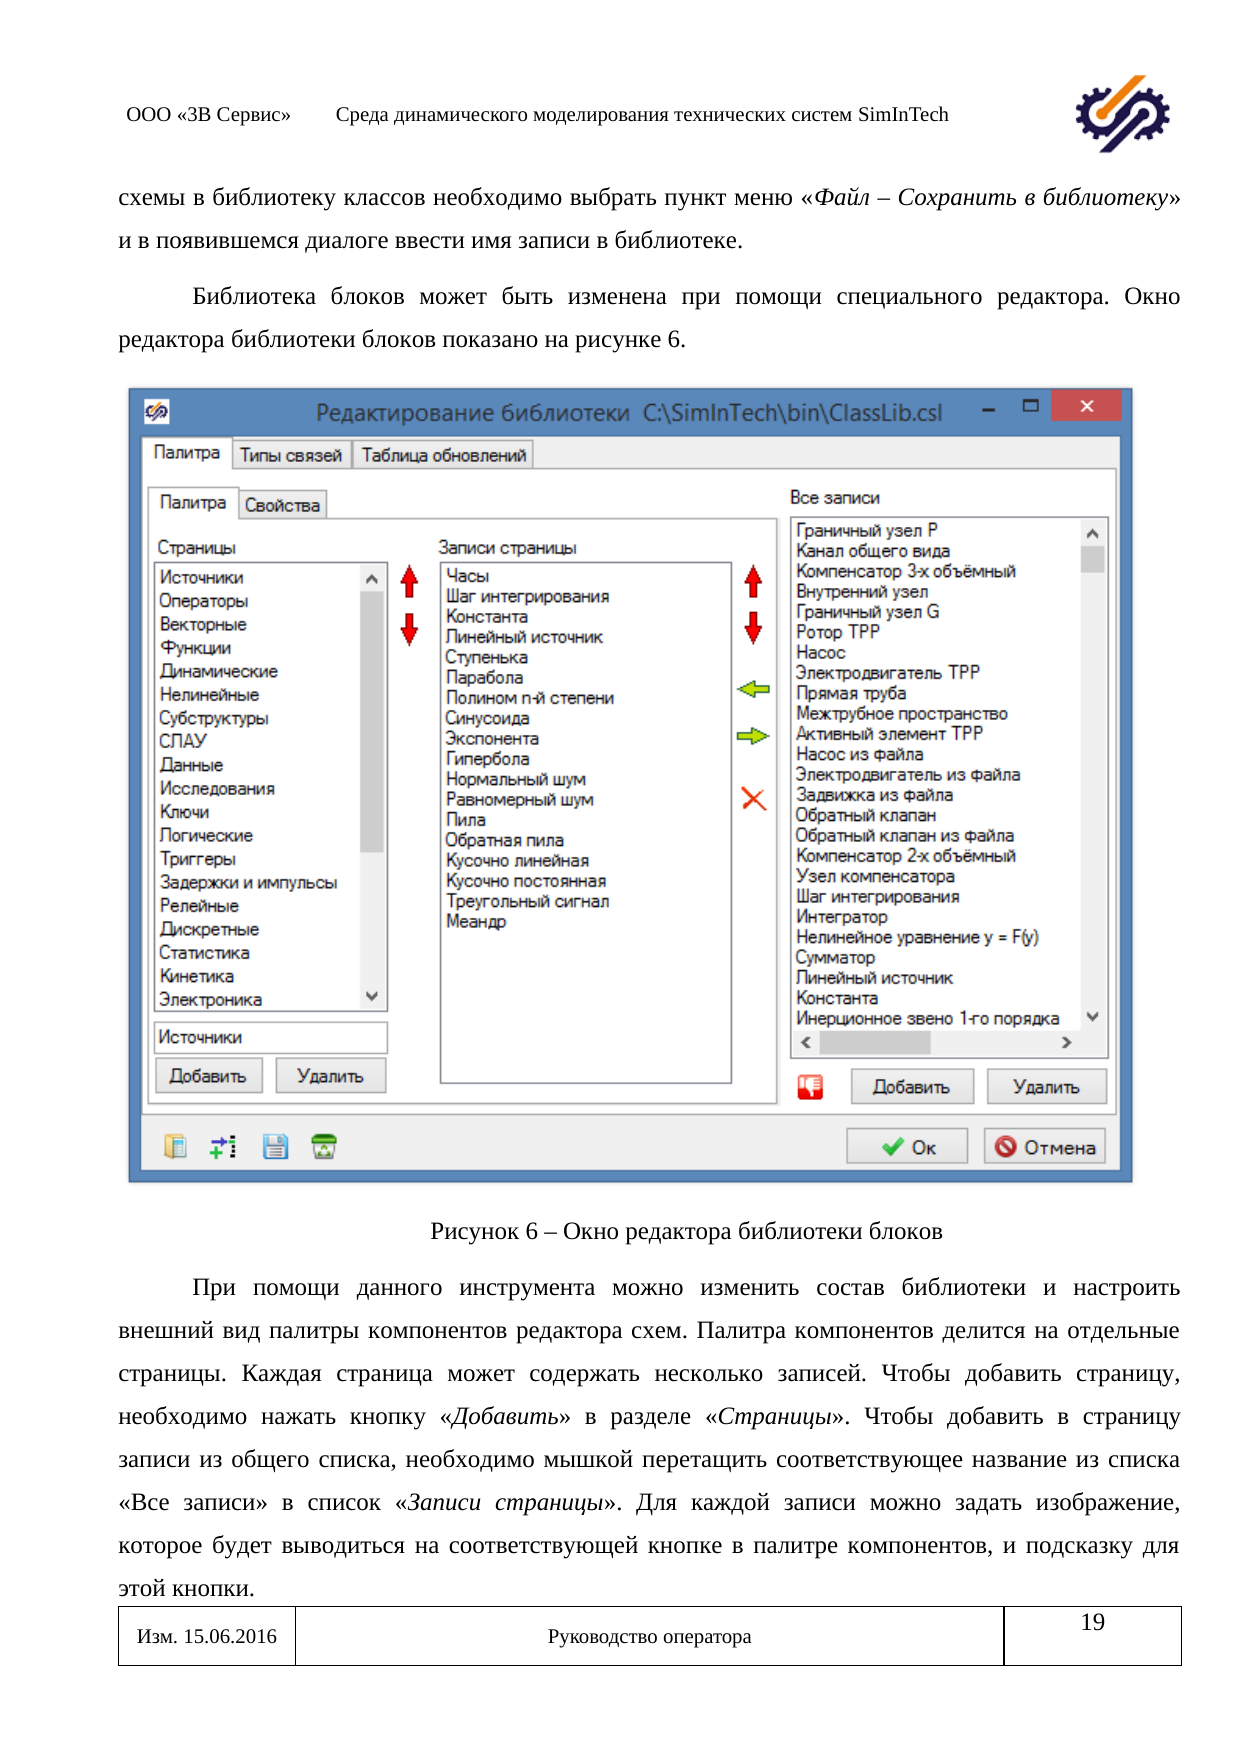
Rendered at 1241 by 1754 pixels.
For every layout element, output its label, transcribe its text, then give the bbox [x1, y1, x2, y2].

text Библиотека блоков может быть изменена при помощи специального редактора. Окно редактора библиотеки блоков показано на рисунке 6. [118, 281, 1181, 353]
picture [1074, 75, 1170, 154]
text При помощи данного инструмента можно изменить состав библиотеки и настроить внешний вид палитры компонентов редактора схем. Палитра компонентов делится на отдельные страницы. Каждая страница может содержать несколько записей. Чтобы добавить страницу, необходимо нажать кнопку «Добавить» в разделе «Страницы». Чтобы добавить в страницу записи из общего списка, необходимо мышкой перетащить соответствующее название из списка «Все записи» в список «Записи страницы». Для каждой записи можно задать изображение, которое будет выводиться на соответствующей кнопке в палитре компонентов, и подсказку для этой кнопки. [118, 1272, 1181, 1602]
picture [118, 379, 1139, 1189]
text Рисунок 6 – Окно редактора библиотеки блоков [118, 1216, 1181, 1245]
